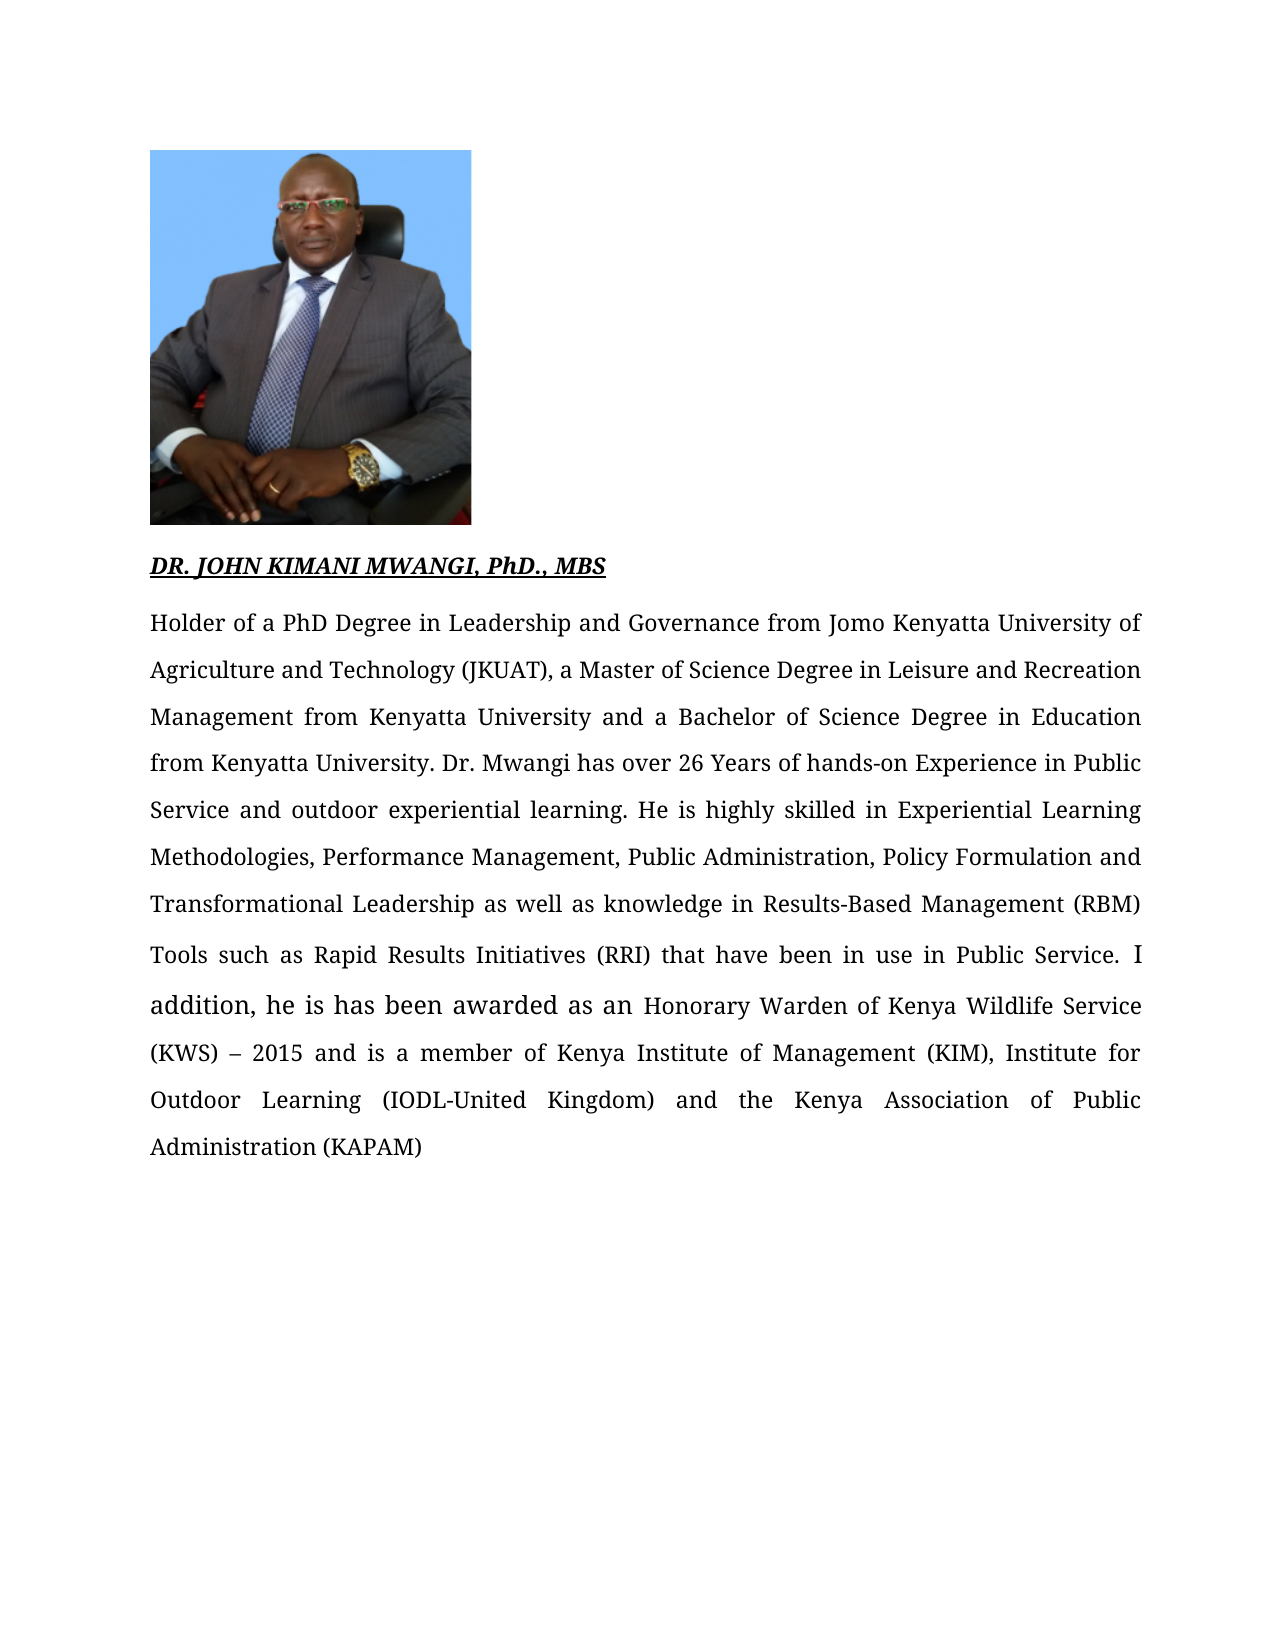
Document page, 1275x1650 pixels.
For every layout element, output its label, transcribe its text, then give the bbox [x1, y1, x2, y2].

picture [150, 150, 472, 525]
text Holder of a PhD Degree in Leadership and Governance from Jomo Kenyatta University of Agriculture and Technology (JKUAT), a Master of Science Degree in Leisure and Recreation Management from Kenyatta University and a Bachelor of Science Degree in Education from Kenyatta University. Dr. Mwangi has over 26 Years of hands-on Experience in Public Service and outdoor experiential learning. He is highly skilled in Experiential Learning Methodologies, Performance Management, Public Administration, Policy Formulation and Transformational Leadership as well as knowledge in Results-Based Management (RBM) Tools such as Rapid Results Initiatives (RRI) that have been in use in Public Service. I addition, he is has been awarded as an Honorary Warden of Kenya Wildlife Service (KWS) – 2015 and is a member of Kenya Institute of Management (KIM), Institute for Outdoor Learning (IODL-United Kingdom) and the Kenya Association of Public Administration (KAPAM) [150, 607, 1143, 1162]
text DR. JOHN KIMANI MWANGI, PhD., MBS [150, 550, 1125, 581]
